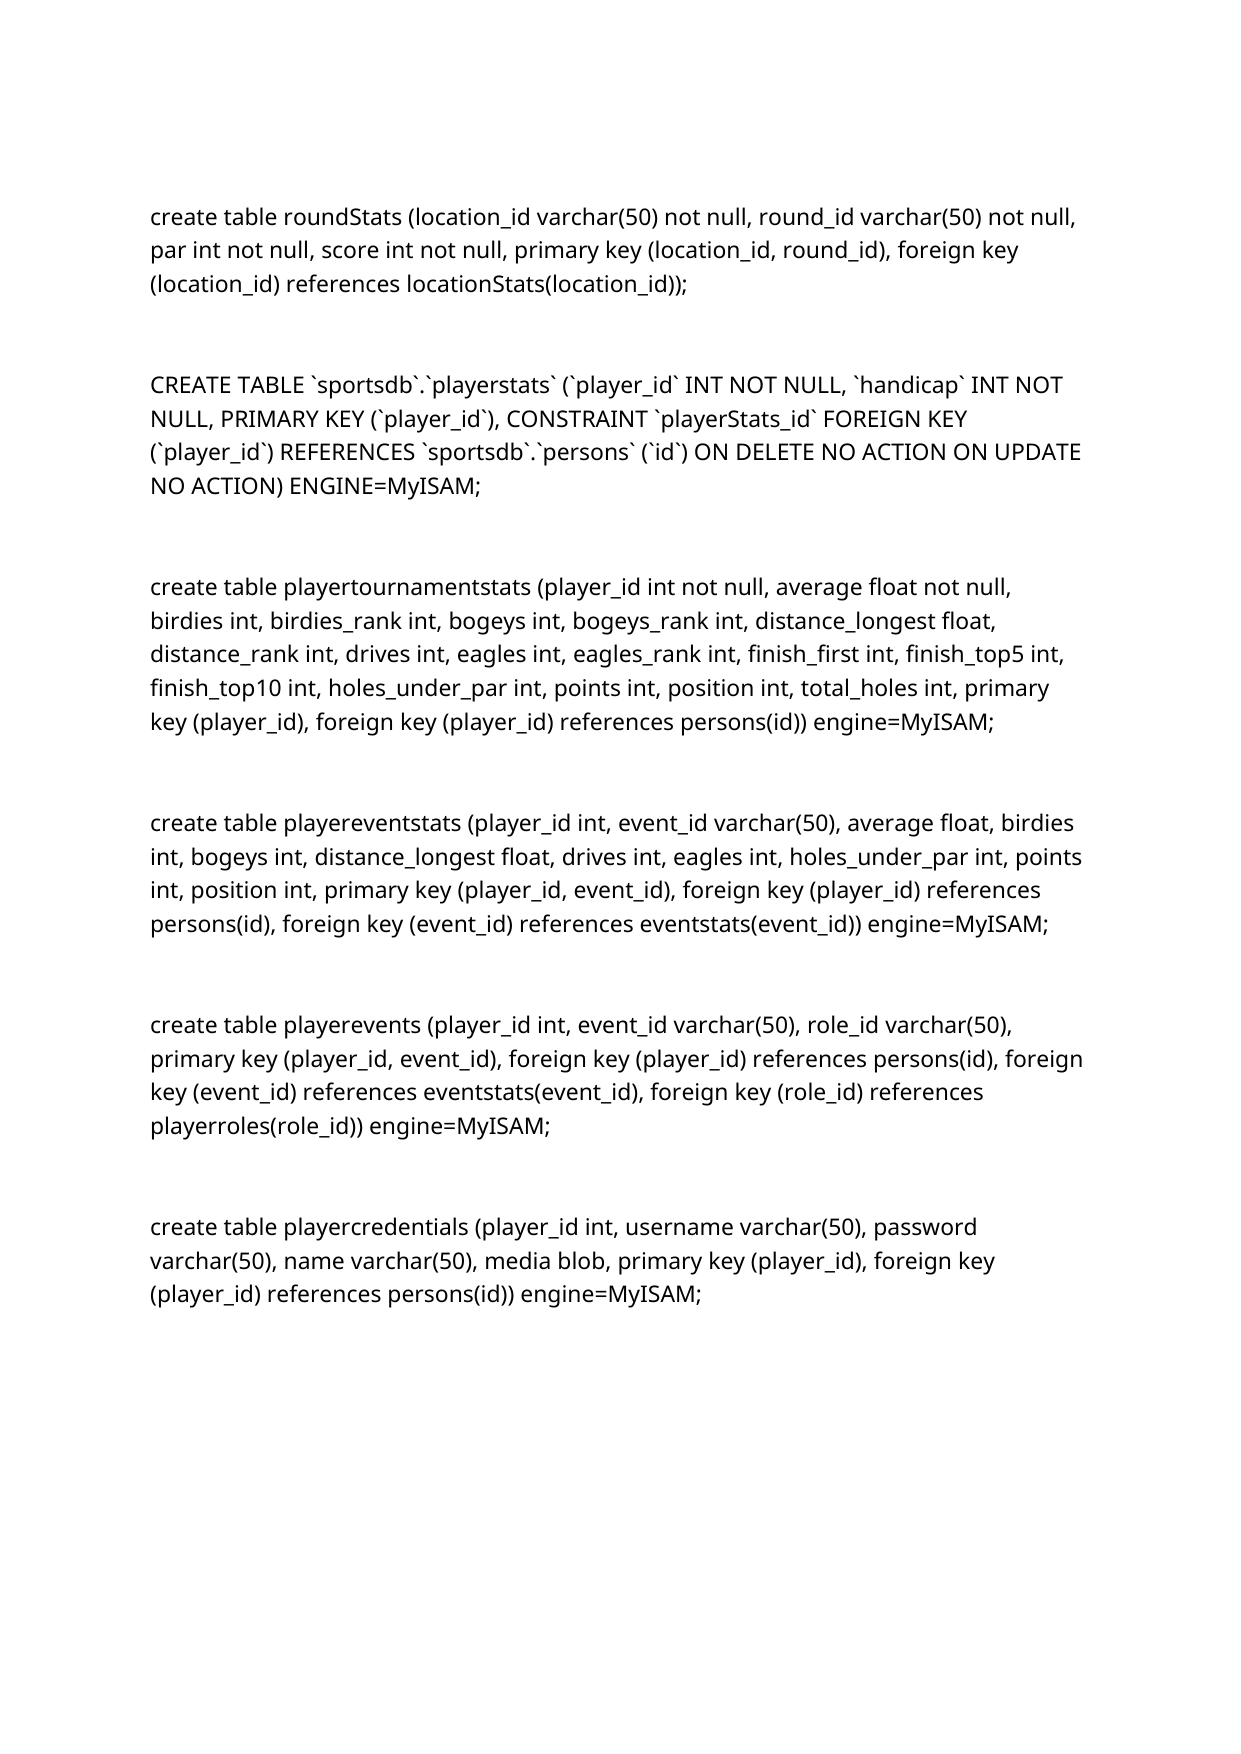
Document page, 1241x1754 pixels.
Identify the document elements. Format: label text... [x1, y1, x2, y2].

text create table playertournamentstats (player_id int not null, average float not null, birdies int, birdies_rank int, bogeys int, bogeys_rank int, distance_longest float, distance_rank int, drives int, eagles int, eagles_rank int, finish_first int, finish_top5 int, finish_top10 int, holes_under_par int, points int, position int, total_holes int, primary key (player_id), foreign key (player_id) references persons(id)) engine=MyISAM; [150, 571, 1090, 737]
text create table playereventstats (player_id int, event_id varchar(50), average float, birdies int, bogeys int, distance_longest float, drives int, eagles int, holes_under_par int, points int, position int, primary key (player_id, event_id), foreign key (player_id) references persons(id), foreign key (event_id) references eventstats(event_id)) engine=MyISAM; [150, 807, 1090, 939]
text create table playerevents (player_id int, event_id varchar(50), role_id varchar(50), primary key (player_id, event_id), foreign key (player_id) references persons(id), foreign key (event_id) references eventstats(event_id), foreign key (role_id) references playerroles(role_id)) engine=MyISAM; [150, 1009, 1090, 1141]
text create table playercredentials (player_id int, username varchar(50), password varchar(50), name varchar(50), media blob, primary key (player_id), foreign key (player_id) references persons(id)) engine=MyISAM; [150, 1211, 1090, 1309]
text CREATE TABLE `sportsdb`.`playerstats` (`player_id` INT NOT NULL, `handicap` INT NOT NULL, PRIMARY KEY (`player_id`), CONSTRAINT `playerStats_id` FOREIGN KEY (`player_id`) REFERENCES `sportsdb`.`persons` (`id`) ON DELETE NO ACTION ON UPDATE NO ACTION) ENGINE=MyISAM; [150, 369, 1090, 501]
text create table roundStats (location_id varchar(50) not null, round_id varchar(50) not null, par int not null, score int not null, primary key (location_id, round_id), foreign key (location_id) references locationStats(location_id)); [150, 200, 1090, 299]
